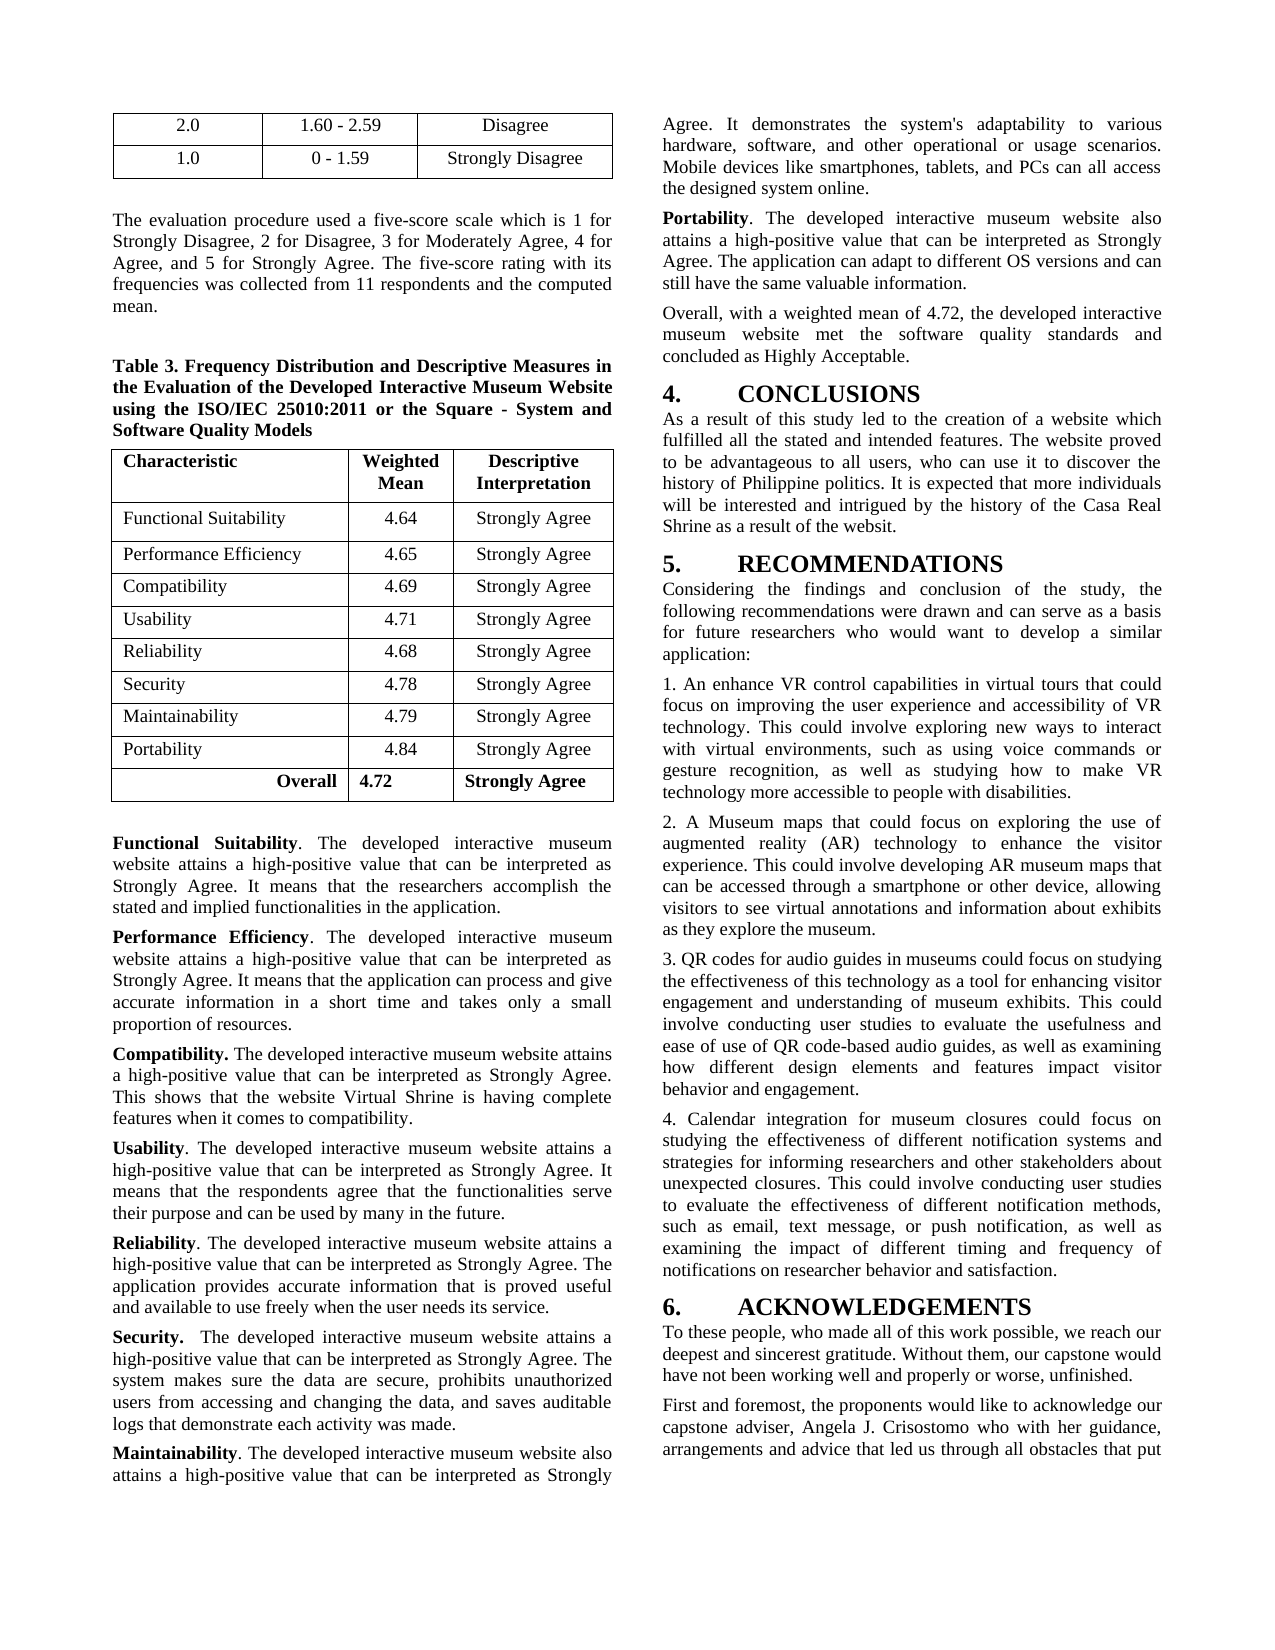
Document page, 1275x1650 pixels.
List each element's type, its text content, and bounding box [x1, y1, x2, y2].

text Usability. The developed interactive museum website attains a high-positive value that can be interpreted as Strongly Agree. It means that the respondents agree that the functionalities serve their purpose and can be used by many in the future. [112, 1137, 613, 1223]
table_cell Reliability [112, 639, 348, 671]
table_cell 2.0 [114, 114, 262, 145]
table_cell Strongly Agree [454, 704, 613, 736]
table_header Descriptive Interpretation [454, 450, 613, 502]
table_cell 4.84 [349, 737, 453, 768]
table_cell Strongly Agree [454, 574, 613, 606]
text To these people, who made all of this work possible, we reach our deepest and sincerest gratitude. Without them, our capstone would have not been working well and properly or worse, unfinished. [662, 1321, 1162, 1386]
text As a result of this study led to the creation of a website which fulfilled all the stated and intended features. The website proved to be advantageous to all users, who can use it to discover the history of Philippine politics. It is expected that more individuals will be interested and intrigued by the history of the Casa Real Shrine as a result of the websit. [662, 408, 1162, 537]
table_cell Disagree [418, 114, 612, 145]
table_cell 1.60 - 2.59 [263, 114, 417, 145]
text Portability. The developed interactive museum website also attains a high-positive value that can be interpreted as Strongly Agree. The application can adapt to different OS versions and can still have the same valuable information. [662, 207, 1162, 293]
table_cell 0 - 1.59 [263, 146, 417, 177]
table_header Characteristic [112, 450, 348, 502]
table_cell Strongly Agree [454, 639, 613, 671]
table_cell 4.69 [349, 574, 453, 606]
subtitle ACKNOWLEDGEMENTS [662, 1292, 1162, 1321]
table_cell Security [112, 672, 348, 703]
table_cell Usability [112, 607, 348, 638]
text The evaluation procedure used a five-score scale which is 1 for Strongly Disagree, 2 for Disagree, 3 for Moderately Agree, 4 for Agree, and 5 for Strongly Agree. The five-score rating with its frequencies was collected from 11 respondents and the computed mean. [112, 208, 613, 316]
table_cell 4.78 [349, 672, 453, 703]
subtitle CONCLUSIONS [662, 379, 1162, 408]
text Maintainability. The developed interactive museum website also attains a high-positive value that can be interpreted as Strongly Agree. It demonstrates the system's adaptability to various hardware, software, and other operational or usage scenarios. Mobile devices like smartphones, tablets, and PCs can all access the designed system online. [662, 112, 1162, 199]
table_cell Strongly Agree [454, 607, 613, 638]
table_cell 4.71 [349, 607, 453, 638]
table_cell Performance Efficiency [112, 542, 348, 573]
table_cell 4.64 [349, 503, 453, 541]
table_cell Overall [112, 769, 348, 801]
text 2. A Museum maps that could focus on exploring the use of augmented reality (AR) technology to enhance the visitor experience. This could involve developing AR museum maps that can be accessed through a smartphone or other device, allowing visitors to see virtual annotations and information about exhibits as they explore the museum. [662, 811, 1162, 940]
table_cell Strongly Agree [454, 672, 613, 703]
text Compatibility. The developed interactive museum website attains a high-positive value that can be interpreted as Strongly Agree. This shows that the website Virtual Shrine is having complete features when it comes to compatibility. [112, 1042, 613, 1129]
text 4. Calendar integration for museum closures could focus on studying the effectiveness of different notification systems and strategies for informing researchers and other stakeholders about unexpected closures. This could involve conducting user studies to evaluate the effectiveness of different notification methods, such as email, text message, or push notification, as well as examining the impact of different timing and frequency of notifications on researcher behavior and satisfaction. [662, 1107, 1162, 1280]
table_cell 1.0 [114, 146, 262, 177]
text Security. The developed interactive museum website attains a high-positive value that can be interpreted as Strongly Agree. The system makes sure the data are secure, prohibits unauthorized users from accessing and changing the data, and saves auditable logs that demonstrate each activity was made. [112, 1326, 613, 1434]
table_cell Functional Suitability [112, 503, 348, 541]
text 1. An enhance VR control capabilities in virtual tours that could focus on improving the user experience and accessibility of VR technology. This could involve exploring new ways to interact with virtual environments, such as using voice commands or gesture recognition, as well as studying how to make VR technology more accessible to people with disabilities. [662, 673, 1162, 802]
table_cell 4.72 [349, 769, 453, 801]
subtitle RECOMMENDATIONS [662, 549, 1162, 578]
text Considering the findings and conclusion of the study, the following recommendations were drawn and can serve as a basis for future researchers who would want to develop a similar application: [662, 578, 1162, 664]
text Functional Suitability. The developed interactive museum website attains a high-positive value that can be interpreted as Strongly Agree. It means that the researchers accomplish the stated and implied functionalities in the application. [112, 832, 613, 918]
table_cell Maintainability [112, 704, 348, 736]
text Table 3. Frequency Distribution and Descriptive Measures in the Evaluation of the Developed Interactive Museum Website using the ISO/IEC 25010:2011 or the Square - System and Software Quality Models [112, 354, 613, 441]
table_cell Strongly Agree [454, 503, 613, 541]
table_cell 4.79 [349, 704, 453, 736]
text Overall, with a weighted mean of 4.72, the developed interactive museum website met the software quality standards and concluded as Highly Acceptable. [662, 302, 1162, 366]
table_cell Strongly Agree [454, 542, 613, 573]
text Reliability. The developed interactive museum website attains a high-positive value that can be interpreted as Strongly Agree. The application provides accurate information that is proved useful and available to use freely when the user needs its service. [112, 1232, 613, 1318]
text 3. QR codes for audio guides in museums could focus on studying the effectiveness of this technology as a tool for enhancing visitor engagement and understanding of museum exhibits. This could involve conducting user studies to evaluate the usefulness and ease of use of QR code-based audio guides, as well as examining how different design elements and features impact visitor behavior and engagement. [662, 948, 1162, 1099]
table_cell 4.65 [349, 542, 453, 573]
table_cell Strongly Agree [454, 737, 613, 768]
table_cell Strongly Disagree [418, 146, 612, 177]
text Performance Efficiency. The developed interactive museum website attains a high-positive value that can be interpreted as Strongly Agree. It means that the application can process and give accurate information in a short time and takes only a small proportion of resources. [112, 926, 613, 1034]
table_cell Strongly Agree [454, 769, 613, 801]
table_cell 4.68 [349, 639, 453, 671]
table_header Weighted Mean [349, 450, 453, 502]
table_cell Portability [112, 737, 348, 768]
text Maintainability. The developed interactive museum website also attains a high-positive value that can be interpreted as Strongly Agree. It demonstrates the system's adaptability to various hardware, software, and other operational or usage scenarios. Mobile devices like smartphones, tablets, and PCs can all access the designed system online. [112, 1442, 613, 1485]
table_cell Compatibility [112, 574, 348, 606]
